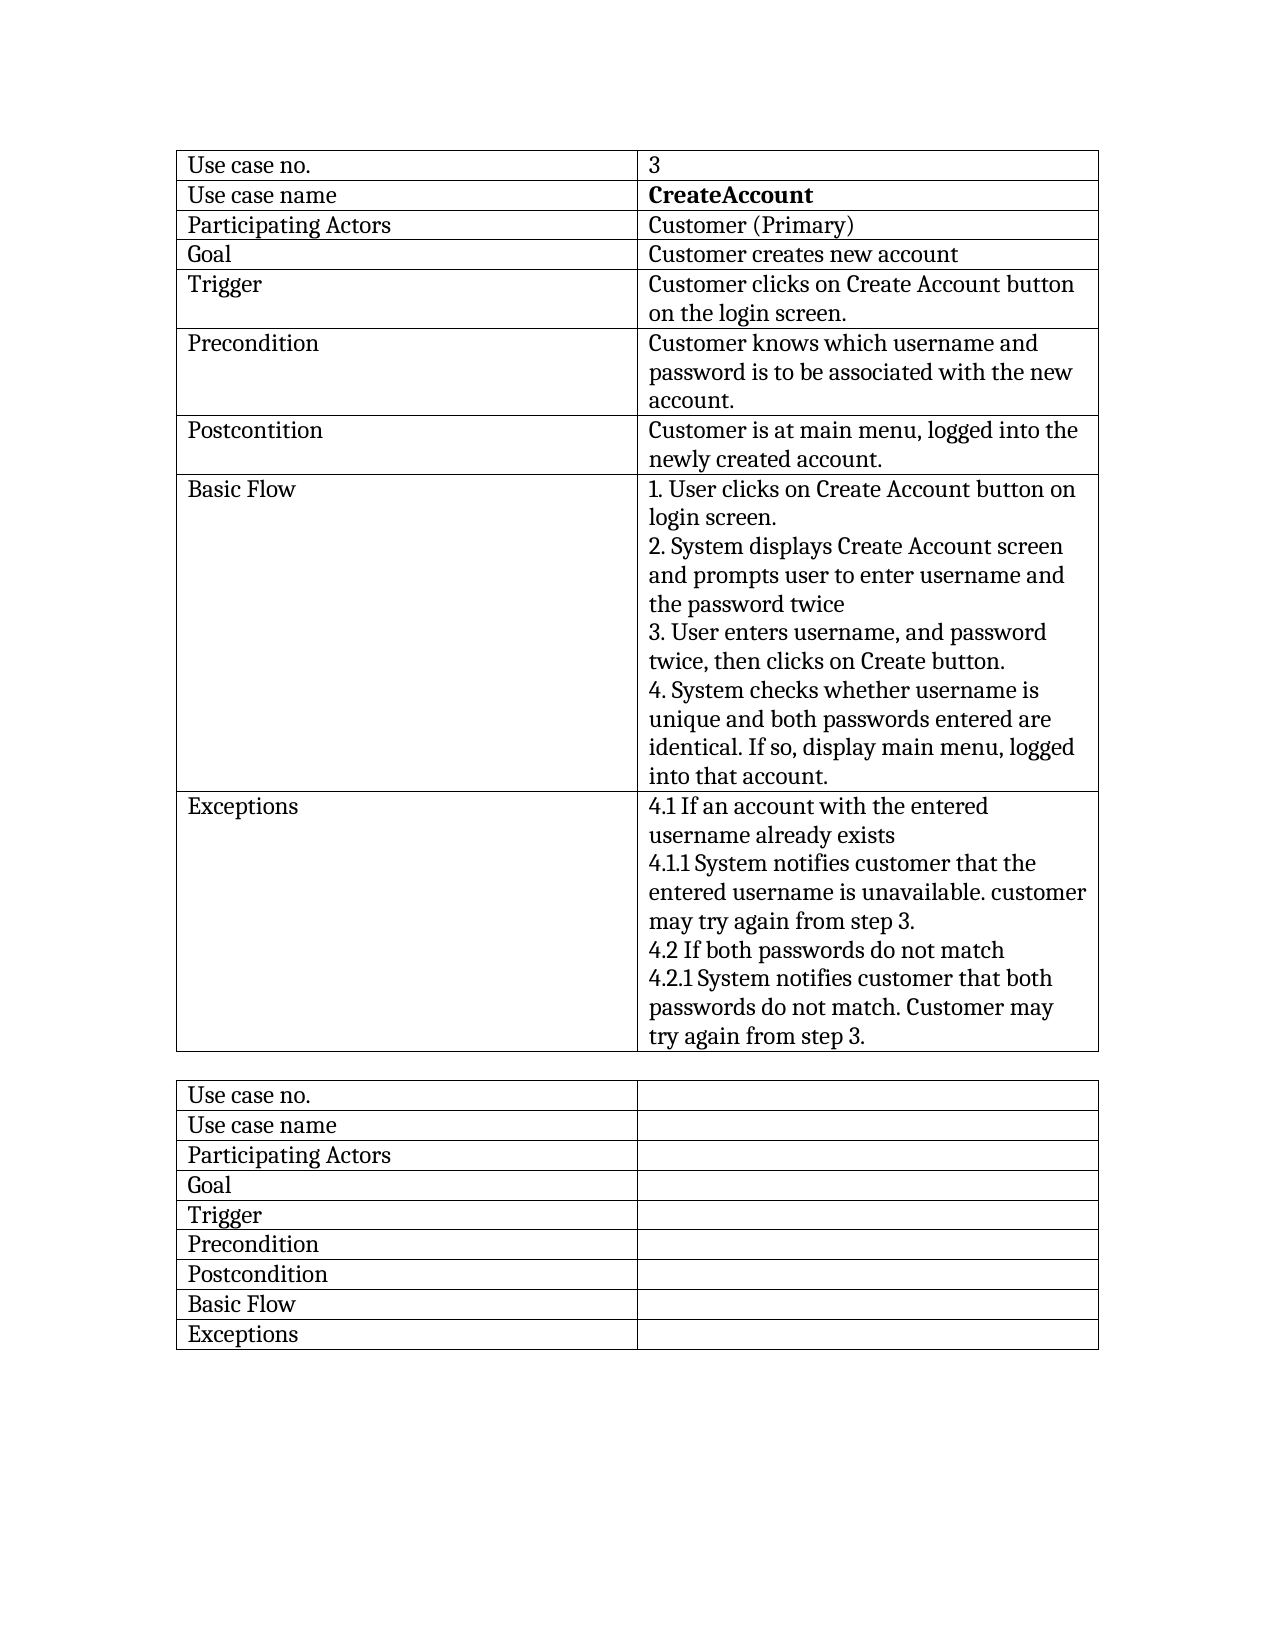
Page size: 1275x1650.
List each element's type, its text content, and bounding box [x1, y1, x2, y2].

table_cell [638, 1230, 1098, 1259]
table_cell [638, 1290, 1098, 1319]
table_cell Customer clicks on Create Account button on the login screen. [638, 270, 1098, 328]
table_cell CreateAccount [638, 181, 1098, 209]
table_cell Basic Flow [177, 475, 637, 791]
table_cell Trigger [177, 270, 637, 328]
table_cell Goal [177, 1171, 637, 1199]
table_cell Use case name [177, 181, 637, 209]
table_cell Customer is at main menu, logged into the newly created account. [638, 416, 1098, 473]
table_cell [638, 1320, 1098, 1348]
table_cell [638, 1111, 1098, 1140]
table_header Use case no. [177, 1081, 637, 1110]
table_header 3 [638, 151, 1098, 180]
table_cell [638, 1201, 1098, 1229]
table_header [638, 1081, 1098, 1110]
table_cell Customer knows which username and password is to be associated with the new account. [638, 329, 1098, 415]
table_cell [638, 1141, 1098, 1170]
table_cell 4.1 If an account with the entered username already exists 4.1.1 System notifies customer that the entered username is unavailable. customer may try again from step 3. 4.2 If both passwords do not match 4.2.1 System notifies customer that both passwords do not match. Customer may try again from step 3. [638, 792, 1098, 1051]
table_cell 1. User clicks on Create Account button on login screen. 2. System displays Create Account screen and prompts user to enter username and the password twice 3. User enters username, and password twice, then clicks on Create button. 4. System checks whether username is unique and both passwords entered are identical. If so, display main menu, logged into that account. [638, 475, 1098, 791]
table_cell [638, 1260, 1098, 1289]
table_cell Exceptions [177, 1320, 637, 1348]
table_cell Goal [177, 240, 637, 269]
table_cell Basic Flow [177, 1290, 637, 1319]
table_cell Postcontition [177, 416, 637, 473]
table_cell Participating Actors [177, 211, 637, 239]
table_cell Use case name [177, 1111, 637, 1140]
table_cell Customer (Primary) [638, 211, 1098, 239]
table_cell [638, 1171, 1098, 1199]
table_cell Precondition [177, 329, 637, 415]
table_cell Exceptions [177, 792, 637, 1051]
table_cell Precondition [177, 1230, 637, 1259]
table_header Use case no. [177, 151, 637, 180]
table_cell Participating Actors [177, 1141, 637, 1170]
table_cell Trigger [177, 1201, 637, 1229]
table_cell Postcondition [177, 1260, 637, 1289]
table_cell Customer creates new account [638, 240, 1098, 269]
